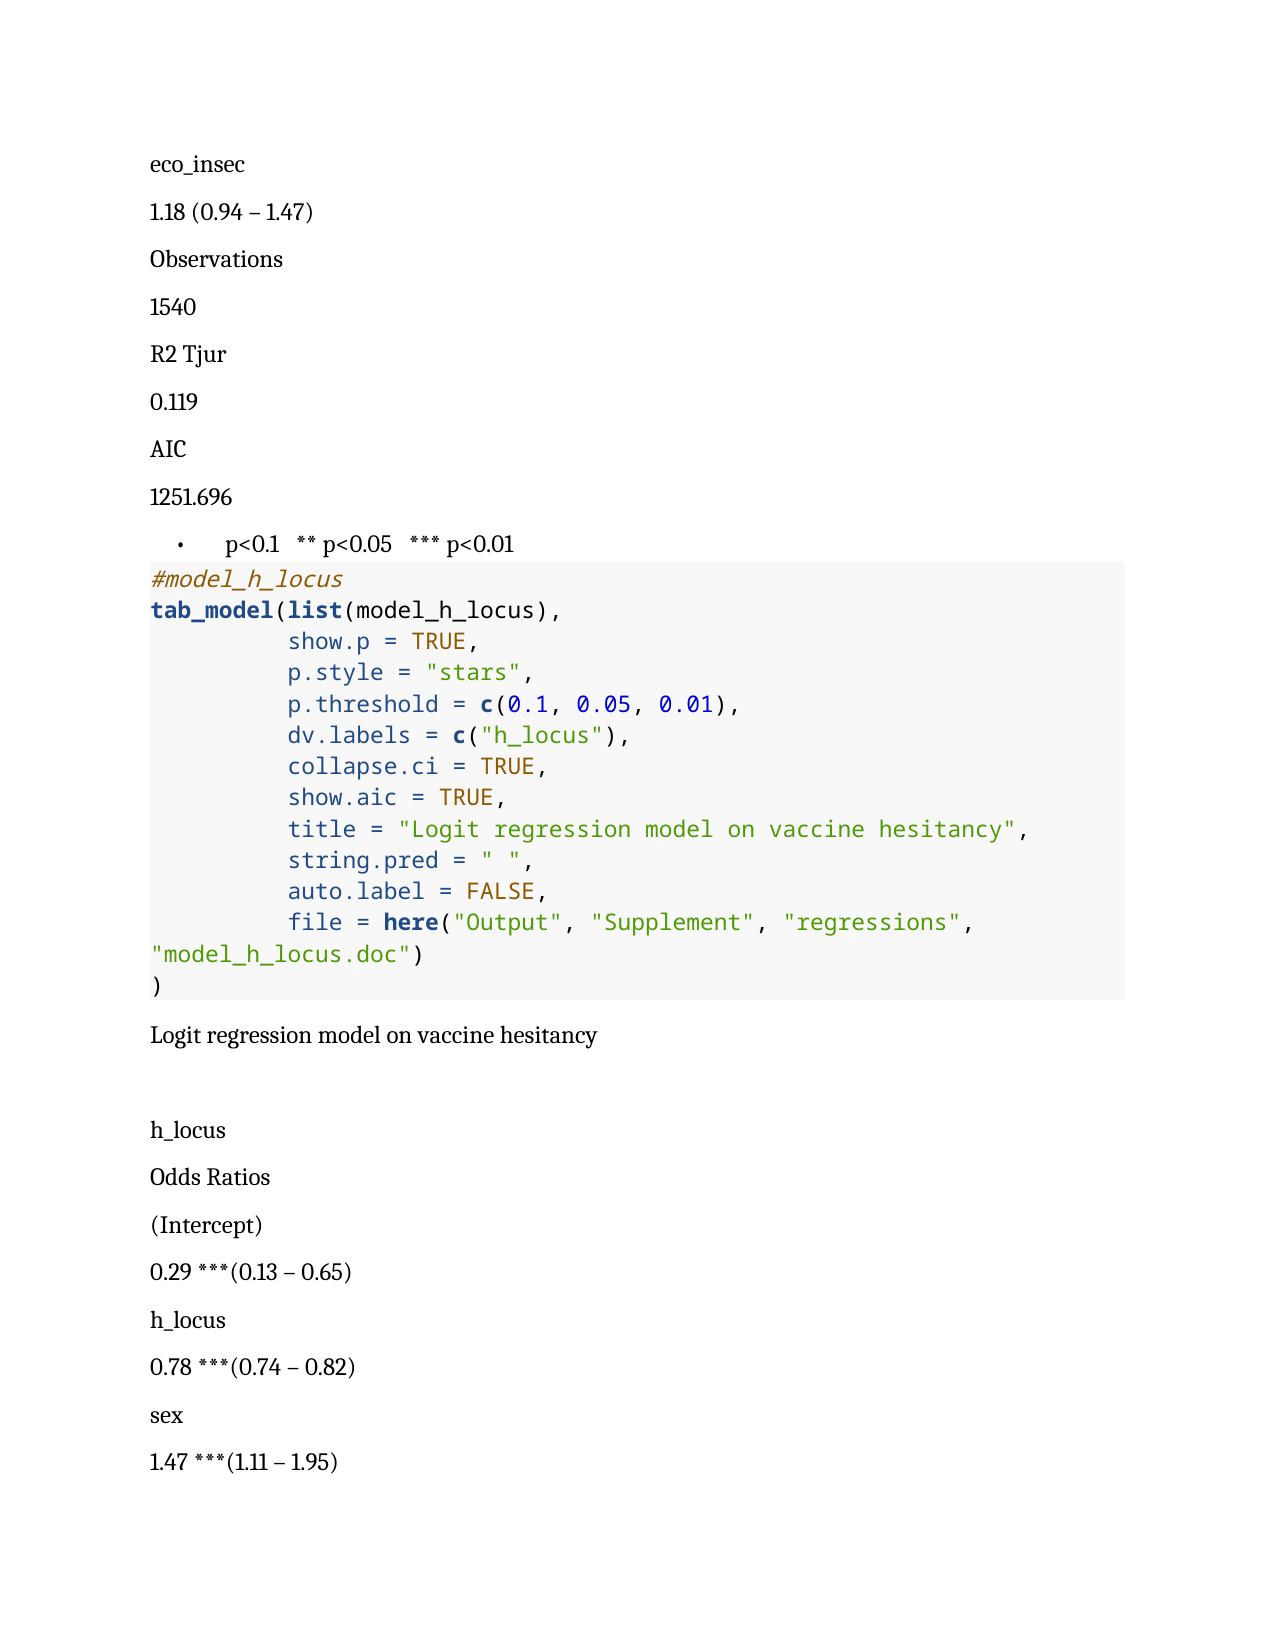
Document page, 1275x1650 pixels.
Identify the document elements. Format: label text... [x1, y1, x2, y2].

text Observations [150, 245, 1125, 274]
text eco_insec [150, 150, 1125, 179]
text h_locus [150, 1306, 1125, 1334]
text 0.119 [150, 387, 1125, 416]
text 1251.696 [150, 482, 1125, 511]
text 0.29 ***(0.13 – 0.65) [150, 1258, 1125, 1287]
text R2 Tjur [150, 340, 1125, 369]
text 1.47 ***(1.11 – 1.95) [150, 1448, 1125, 1477]
text 1540 [150, 292, 1125, 321]
text sex [150, 1401, 1125, 1429]
text (Intercept) [150, 1211, 1125, 1239]
text #model_h_locus tab_model(list(model_h_locus), show.p = TRUE, p.style = "stars", p.threshold = c(0.1, 0.05, 0.01), dv.labels = c("h_locus"), collapse.ci = TRUE, show.aic = TRUE, title = "Logit regression model on vaccine hesitancy", string.pred = " ", auto.label = FALSE, file = here("Output", "Supplement", "regressions", "model_h_locus.doc") ) [150, 562, 1125, 1000]
text Odds Ratios [150, 1163, 1125, 1192]
text Logit regression model on vaccine hesitancy [150, 1021, 1125, 1049]
list p<0.1 ** p<0.05 *** p<0.01 [175, 530, 1125, 559]
text h_locus [150, 1116, 1125, 1144]
text 0.78 ***(0.74 – 0.82) [150, 1353, 1125, 1382]
text 1.18 (0.94 – 1.47) [150, 197, 1125, 226]
text AIC [150, 435, 1125, 464]
